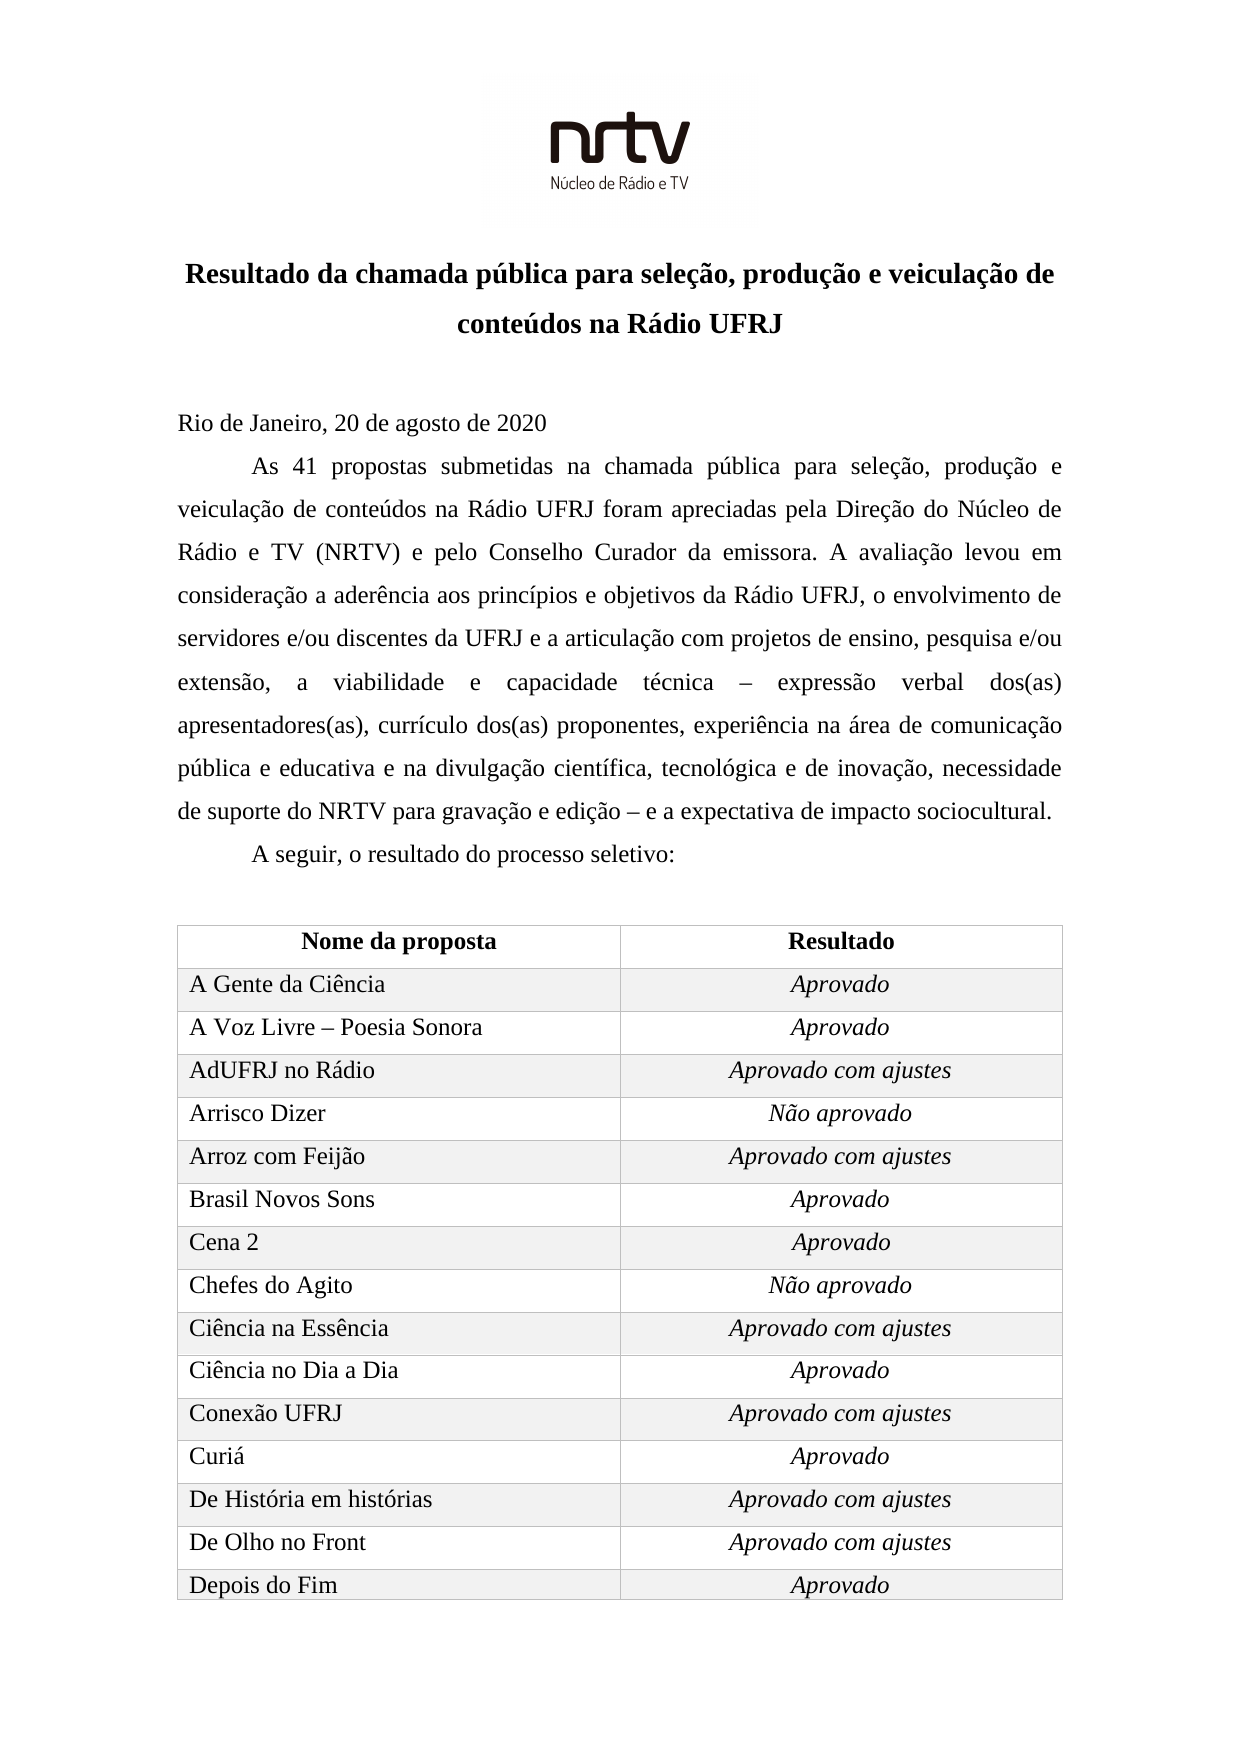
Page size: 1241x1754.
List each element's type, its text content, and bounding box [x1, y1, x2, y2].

table_cell A Gente da Ciência [178, 969, 620, 1011]
table_cell Aprovado [621, 1184, 1062, 1226]
table_cell Aprovado com ajustes [621, 1055, 1062, 1097]
table_cell Curiá [178, 1441, 620, 1483]
table_cell Cena 2 [178, 1227, 620, 1269]
table_cell Aprovado [621, 1441, 1062, 1483]
table_cell Aprovado [621, 969, 1062, 1011]
table_header Resultado [621, 926, 1062, 968]
table_cell Brasil Novos Sons [178, 1184, 620, 1226]
table_cell Aprovado com ajustes [621, 1313, 1062, 1354]
table_cell Não aprovado [621, 1270, 1062, 1312]
table_cell Não aprovado [621, 1098, 1062, 1140]
table_cell Aprovado [621, 1227, 1062, 1269]
table_header Nome da proposta [178, 926, 620, 968]
table_cell Arrisco Dizer [178, 1098, 620, 1140]
text Rio de Janeiro, 20 de agosto de 2020 [177, 408, 1063, 437]
table_cell Aprovado com ajustes [621, 1527, 1062, 1569]
table_cell Chefes do Agito [178, 1270, 620, 1312]
table_cell Aprovado [621, 1570, 1062, 1599]
table_cell AdUFRJ no Rádio [178, 1055, 620, 1097]
table_cell De História em histórias [178, 1484, 620, 1526]
text A seguir, o resultado do processo seletivo: [177, 839, 1063, 868]
table_cell A Voz Livre – Poesia Sonora [178, 1012, 620, 1054]
table_cell Ciência no Dia a Dia [178, 1356, 620, 1397]
text As 41 propostas submetidas na chamada pública para seleção, produção e veiculação de conteúdos na Rádio UFRJ foram apreciadas pela Direção do Núcleo de Rádio e TV (NRTV) e pelo Conselho Curador da emissora. A avaliação levou em consideração a aderência aos princípios e objetivos da Rádio UFRJ, o envolvimento de servidores e/ou discentes da UFRJ e a articulação com projetos de ensino, pesquisa e/ou extensão, a viabilidade e capacidade técnica – expressão verbal dos(as) apresentadores(as), currículo dos(as) proponentes, experiência na área de comunicação pública e educativa e na divulgação científica, tecnológica e de inovação, necessidade de suporte do NRTV para gravação e edição – e a expectativa de impacto sociocultural. [177, 451, 1063, 825]
table_cell Ciência na Essência [178, 1313, 620, 1354]
picture [481, 73, 760, 228]
table_cell Depois do Fim [178, 1570, 620, 1599]
table_cell Aprovado [621, 1012, 1062, 1054]
table_cell Aprovado com ajustes [621, 1484, 1062, 1526]
table_cell De Olho no Front [178, 1527, 620, 1569]
table_cell Aprovado com ajustes [621, 1399, 1062, 1440]
table_cell Conexão UFRJ [178, 1399, 620, 1440]
text Resultado da chamada pública para seleção, produção e veiculação de conteúdos na Rádio UFRJ [177, 256, 1063, 340]
table_cell Arroz com Feijão [178, 1141, 620, 1183]
table_cell Aprovado com ajustes [621, 1141, 1062, 1183]
table_cell Aprovado [621, 1356, 1062, 1397]
